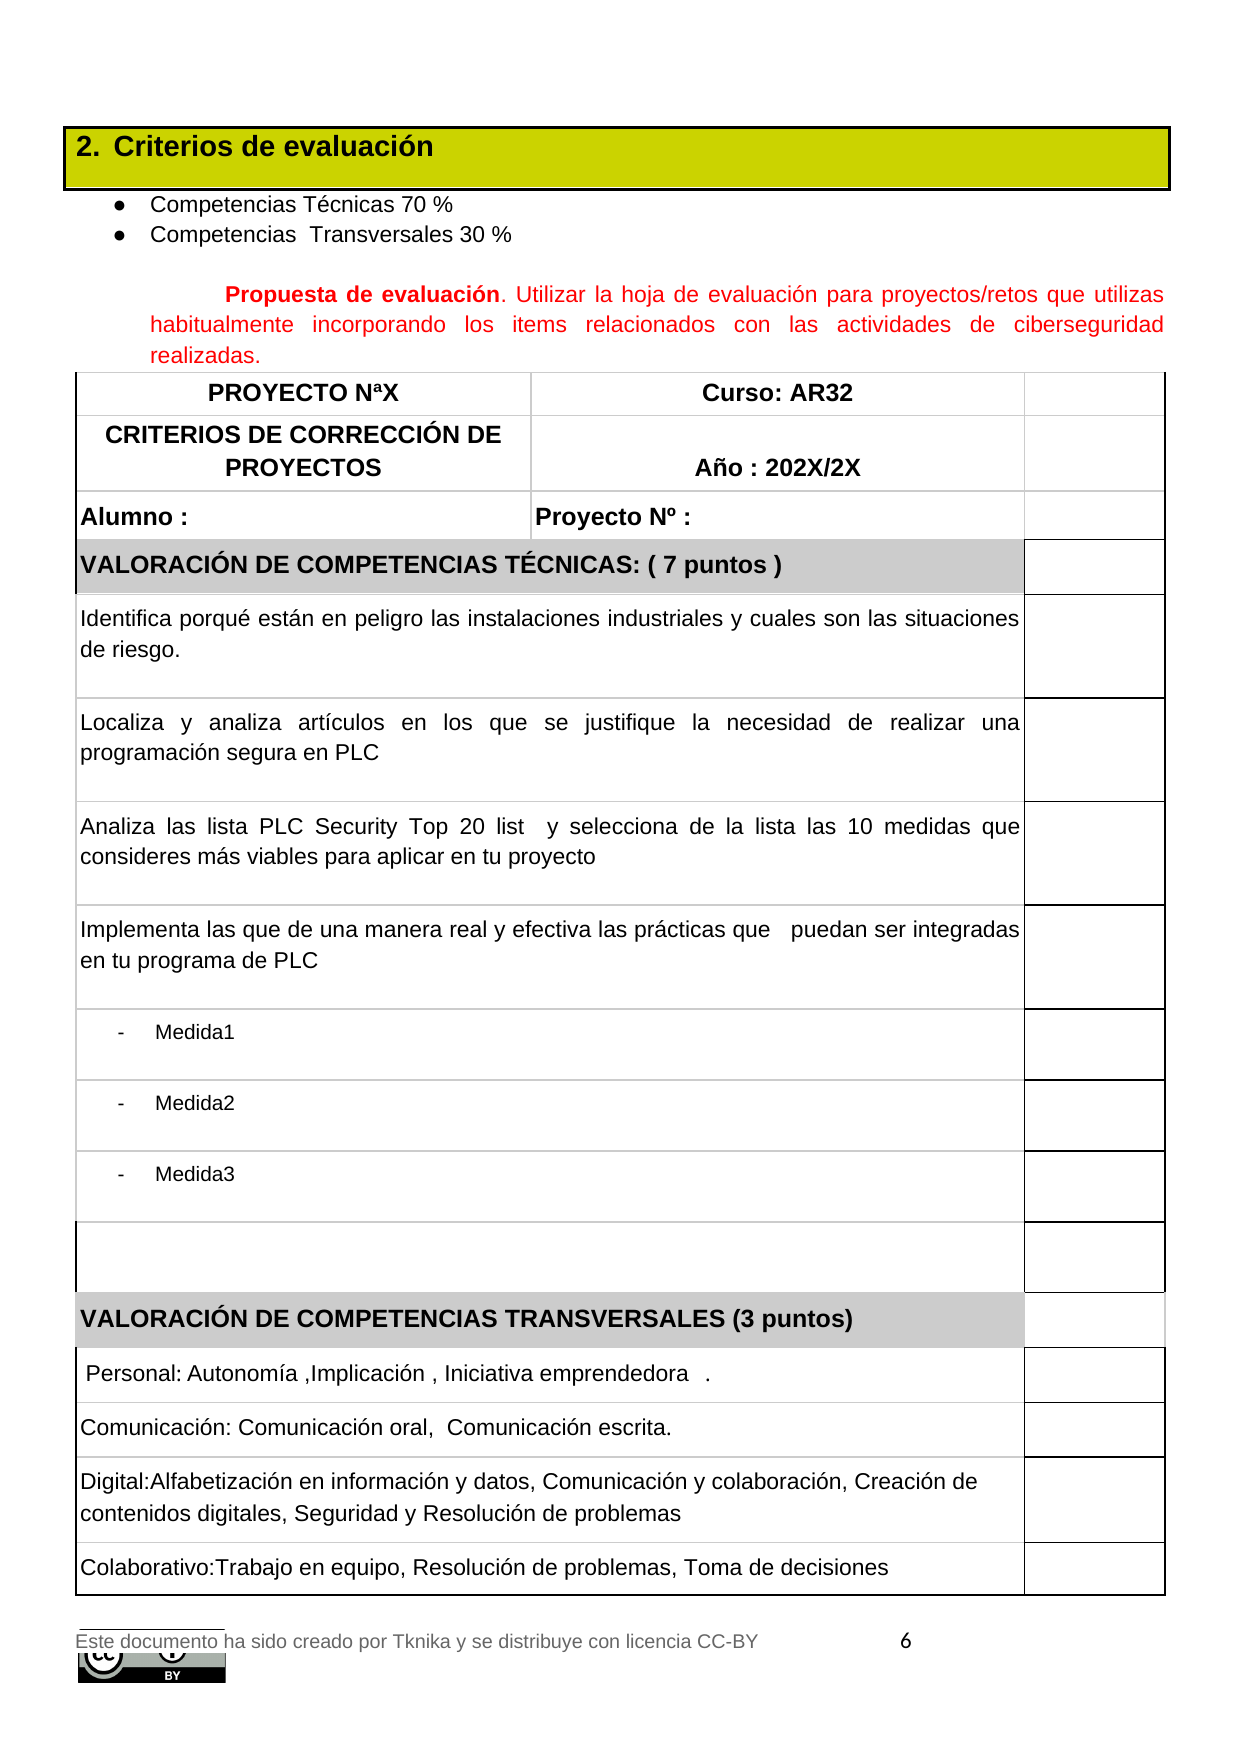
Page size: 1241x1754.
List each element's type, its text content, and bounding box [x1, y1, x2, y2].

table_cell [77, 1223, 1024, 1292]
table_cell [1025, 1081, 1164, 1150]
table_cell Medida3 [77, 1152, 1024, 1221]
table_cell VALORACIÓN DE COMPETENCIAS TRANSVERSALES (3 puntos) [77, 1293, 1024, 1347]
table_cell Alumno : [77, 492, 530, 538]
table_cell Proyecto Nº : [532, 492, 1024, 538]
table_cell Personal: Autonomía ,Implicación , Iniciativa emprendedora . [77, 1348, 1024, 1402]
table_cell [1025, 802, 1164, 904]
table_cell Año : 202X/2X [532, 416, 1024, 490]
text Propuesta de evaluación. Utilizar la hoja de evaluación para proyectos/retos que utilizas habitualmente incorporando los items relacionados con las actividades de ciberseguridad realizadas. [150, 281, 1165, 368]
table_cell Localiza y analiza artículos en los que se justifique la necesidad de realizar una programación segura en PLC [77, 699, 1024, 801]
list Competencias Transversales 30 % [112, 221, 1165, 247]
table_header PROYECTO NªX [77, 373, 530, 415]
table_cell [1025, 540, 1164, 593]
table_header Curso: AR32 [532, 373, 1024, 415]
table_header Criterios de evaluación [66, 129, 1168, 187]
table_cell Implementa las que de una manera real y efectiva las prácticas que puedan ser integradas en tu programa de PLC [77, 906, 1024, 1008]
table_cell Identifica porqué están en peligro las instalaciones industriales y cuales son las situaciones de riesgo. [77, 595, 1024, 697]
table_cell [1025, 1458, 1164, 1541]
table_cell [1025, 1152, 1164, 1221]
table_cell [1025, 1403, 1164, 1456]
table_cell [1025, 595, 1164, 697]
table_header [1025, 373, 1164, 415]
table_cell [1025, 699, 1164, 801]
table_cell Comunicación: Comunicación oral, Comunicación escrita. [77, 1403, 1024, 1456]
table_cell [1025, 1543, 1164, 1594]
table_cell Colaborativo:Trabajo en equipo, Resolución de problemas, Toma de decisiones [77, 1543, 1024, 1594]
table_cell Analiza las lista PLC Security Top 20 list y selecciona de la lista las 10 medidas que consideres más viables para aplicar en tu proyecto [77, 802, 1024, 904]
table_cell [1025, 416, 1164, 490]
table_cell [1025, 1223, 1164, 1292]
table_cell [1025, 1293, 1164, 1347]
picture [78, 1653, 226, 1683]
table_cell Digital:Alfabetización en información y datos, Comunicación y colaboración, Creación de contenidos digitales, Seguridad y Resolución de problemas [77, 1458, 1024, 1541]
table_cell [1025, 1010, 1164, 1079]
table_cell Medida2 [77, 1081, 1024, 1150]
table_cell VALORACIÓN DE COMPETENCIAS TÉCNICAS: ( 7 puntos ) [77, 540, 1024, 593]
table_cell Medida1 [77, 1010, 1024, 1079]
table_cell CRITERIOS DE CORRECCIÓN DE PROYECTOS [77, 416, 530, 490]
list Competencias Técnicas 70 % [112, 191, 1165, 217]
table_cell [1025, 492, 1164, 538]
table_cell [1025, 906, 1164, 1008]
table_cell [1025, 1348, 1164, 1402]
